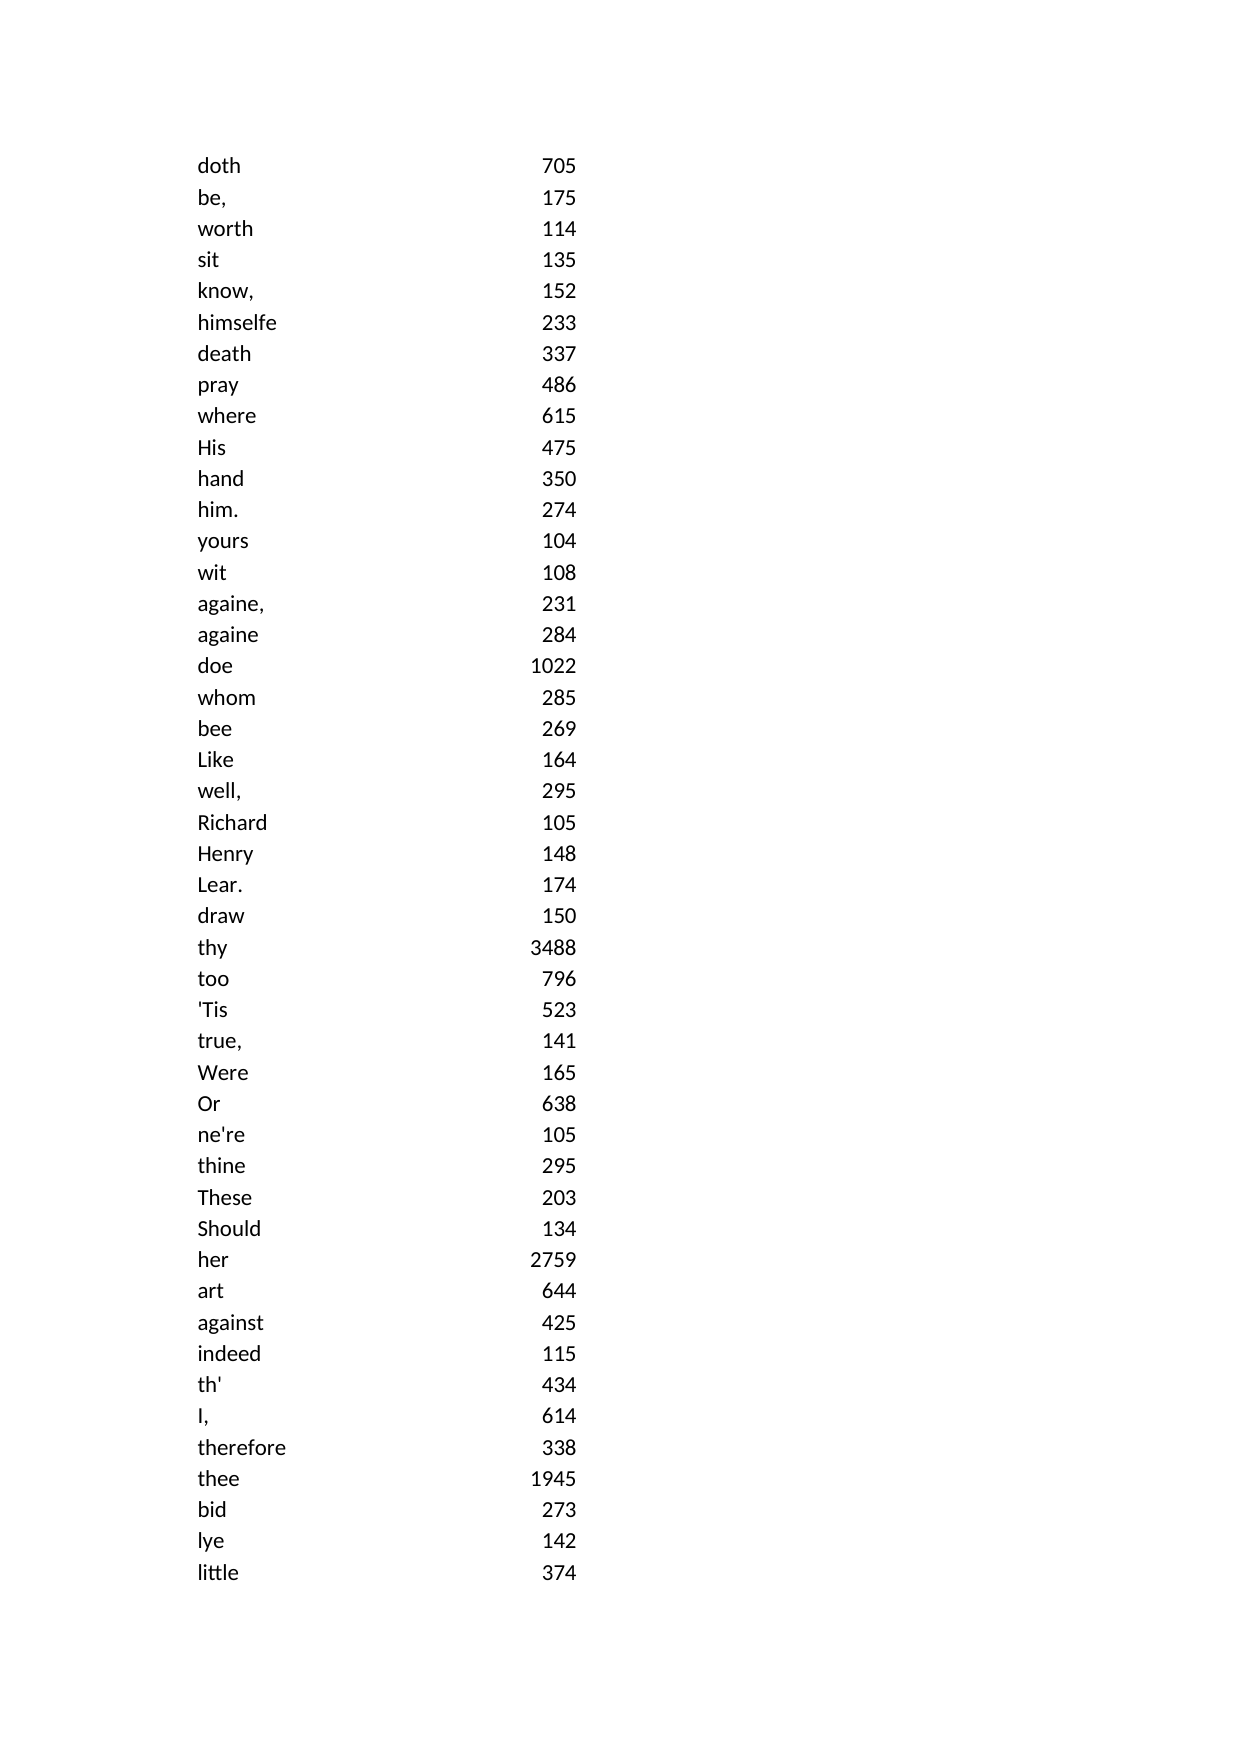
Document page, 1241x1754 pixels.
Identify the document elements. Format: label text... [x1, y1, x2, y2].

table_cell bee [186, 713, 381, 744]
table_cell 337 [381, 338, 588, 369]
table_cell well, [186, 775, 381, 806]
table_cell 1022 [381, 650, 588, 681]
table_cell 2759 [381, 1244, 588, 1275]
table_cell art [186, 1275, 381, 1306]
table_cell 152 [381, 275, 588, 306]
table_cell death [186, 338, 381, 369]
table_cell 614 [381, 1400, 588, 1431]
table_cell too [186, 963, 381, 994]
table_cell 108 [381, 556, 588, 587]
table_cell 338 [381, 1431, 588, 1462]
table_cell 705 [381, 150, 588, 181]
table_cell hand [186, 463, 381, 494]
table_cell little [186, 1556, 381, 1587]
table_cell Lear. [186, 869, 381, 900]
table_cell lye [186, 1525, 381, 1556]
table_cell wit [186, 556, 381, 587]
table_cell Or [186, 1088, 381, 1119]
table_cell 174 [381, 869, 588, 900]
table_cell th' [186, 1369, 381, 1400]
table_cell bid [186, 1494, 381, 1525]
table_cell 148 [381, 838, 588, 869]
table_cell himselfe [186, 306, 381, 337]
table_cell 284 [381, 619, 588, 650]
table_cell thy [186, 931, 381, 962]
table_cell Richard [186, 806, 381, 837]
table_cell 523 [381, 994, 588, 1025]
table_cell againe, [186, 588, 381, 619]
table_cell His [186, 431, 381, 462]
table_cell 644 [381, 1275, 588, 1306]
table_cell Should [186, 1213, 381, 1244]
table_cell 350 [381, 463, 588, 494]
table_cell 273 [381, 1494, 588, 1525]
table_cell ne're [186, 1119, 381, 1150]
table_cell draw [186, 900, 381, 931]
table_cell 615 [381, 400, 588, 431]
table_cell 374 [381, 1556, 588, 1587]
table_cell 141 [381, 1025, 588, 1056]
table_cell doth [186, 150, 381, 181]
table_cell 114 [381, 213, 588, 244]
table_cell 231 [381, 588, 588, 619]
table_cell These [186, 1181, 381, 1212]
table_cell 475 [381, 431, 588, 462]
table_cell 3488 [381, 931, 588, 962]
table_cell I, [186, 1400, 381, 1431]
table_cell Henry [186, 838, 381, 869]
table_cell 295 [381, 775, 588, 806]
table_cell 142 [381, 1525, 588, 1556]
table_cell indeed [186, 1338, 381, 1369]
table_cell 796 [381, 963, 588, 994]
table_cell 285 [381, 681, 588, 712]
table_cell thine [186, 1150, 381, 1181]
table_cell where [186, 400, 381, 431]
table_cell true, [186, 1025, 381, 1056]
table_cell 115 [381, 1338, 588, 1369]
table_cell her [186, 1244, 381, 1275]
table_cell therefore [186, 1431, 381, 1462]
table_cell him. [186, 494, 381, 525]
table_cell 486 [381, 369, 588, 400]
table_cell 164 [381, 744, 588, 775]
table_cell yours [186, 525, 381, 556]
table_cell whom [186, 681, 381, 712]
table_cell 274 [381, 494, 588, 525]
table_cell know, [186, 275, 381, 306]
table_cell 434 [381, 1369, 588, 1400]
table_cell 150 [381, 900, 588, 931]
table_cell 233 [381, 306, 588, 337]
table_cell 165 [381, 1056, 588, 1087]
table_cell 1945 [381, 1463, 588, 1494]
table_cell 134 [381, 1213, 588, 1244]
table_cell sit [186, 244, 381, 275]
table_cell 203 [381, 1181, 588, 1212]
table_cell 425 [381, 1306, 588, 1337]
table_cell 'Tis [186, 994, 381, 1025]
table_cell 104 [381, 525, 588, 556]
table_cell 638 [381, 1088, 588, 1119]
table_cell pray [186, 369, 381, 400]
table_cell 105 [381, 806, 588, 837]
table_cell be, [186, 181, 381, 212]
table_cell 175 [381, 181, 588, 212]
table_cell 295 [381, 1150, 588, 1181]
table_cell 105 [381, 1119, 588, 1150]
table_cell against [186, 1306, 381, 1337]
table_cell worth [186, 213, 381, 244]
table_cell thee [186, 1463, 381, 1494]
table_cell 269 [381, 713, 588, 744]
table_cell Like [186, 744, 381, 775]
table_cell againe [186, 619, 381, 650]
table_cell Were [186, 1056, 381, 1087]
table_cell doe [186, 650, 381, 681]
table_cell 135 [381, 244, 588, 275]
